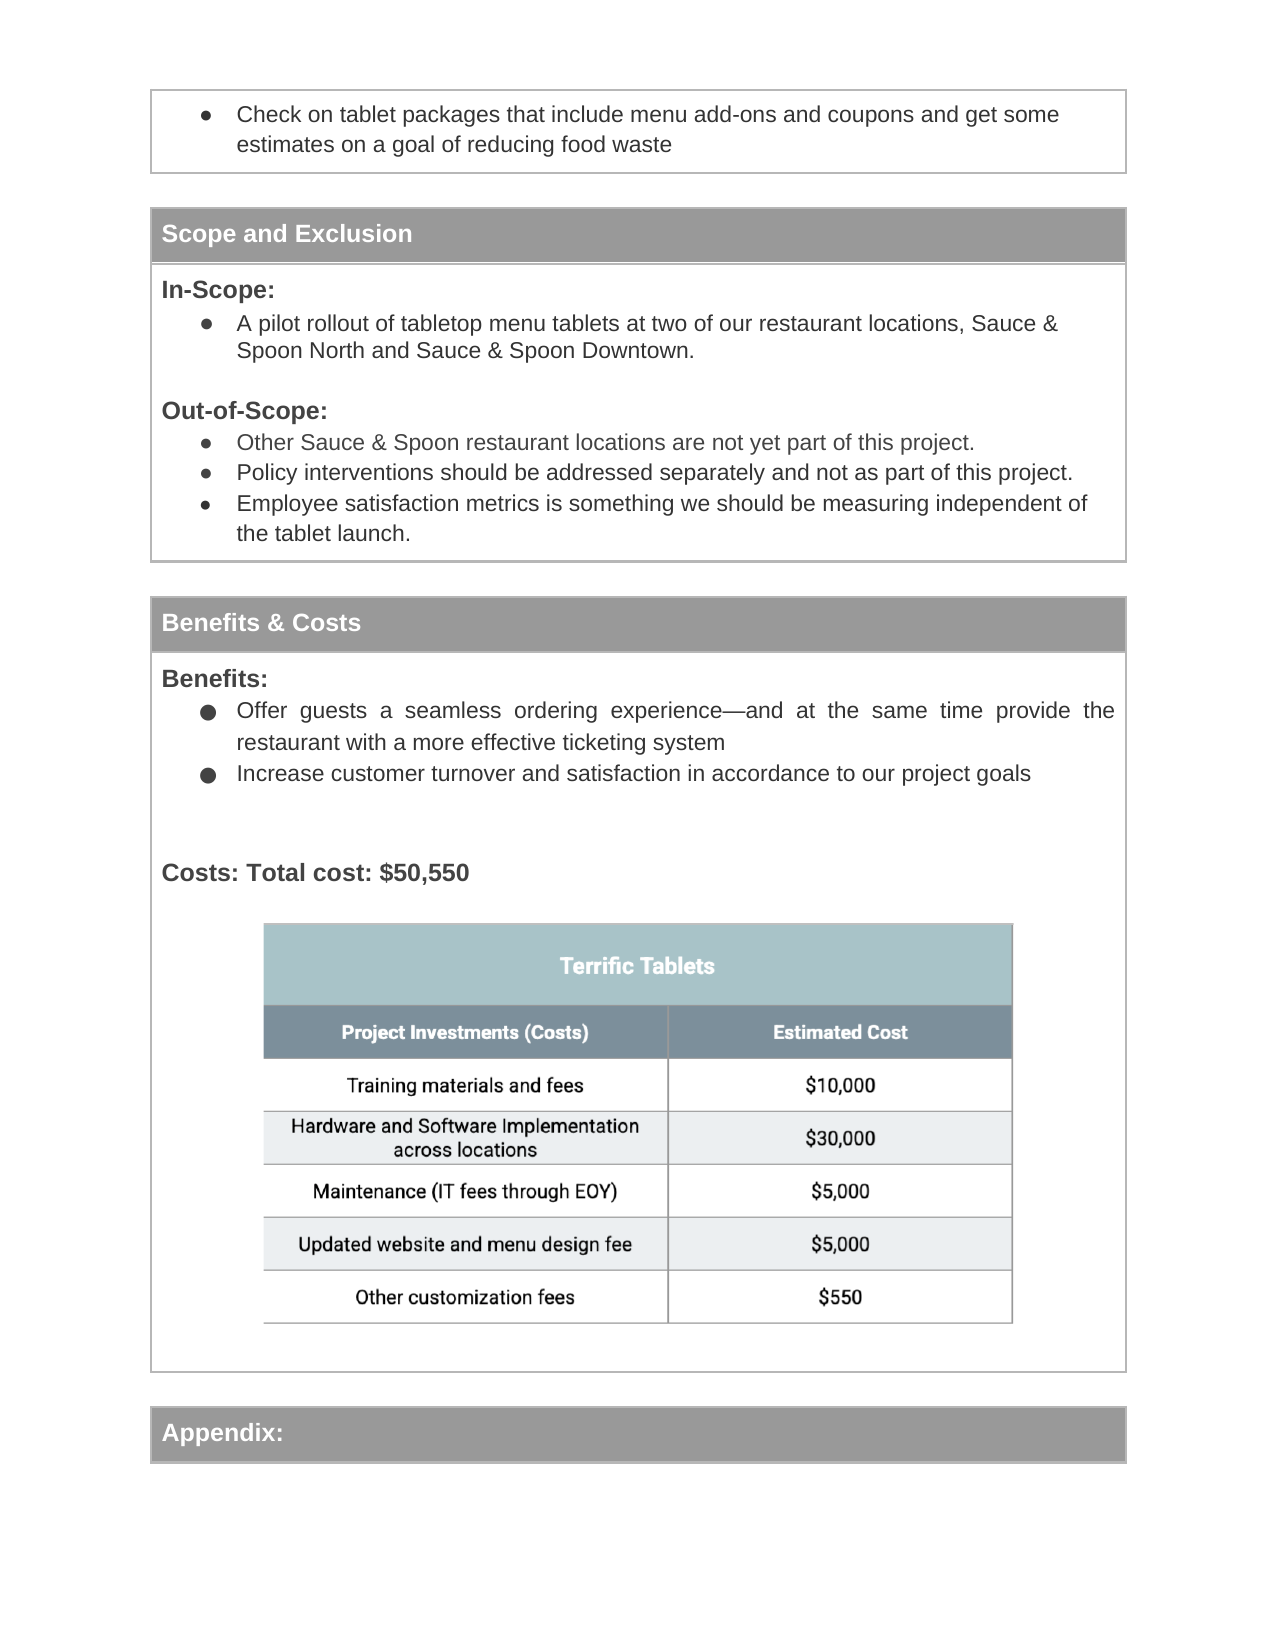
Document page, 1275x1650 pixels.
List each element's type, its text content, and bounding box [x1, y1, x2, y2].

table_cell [152, 91, 1125, 172]
table_cell In-Scope: A pilot rollout of tabletop menu tablets at two of our restaurant locations, Sauce & Spoon North and Sauce & Spoon Downtown. Out-of-Scope: Other Sauce & Spoon restaurant locations are not yet part of this project. Policy interventions should be addressed separately and not as part of this project. Employee satisfaction metrics is something we should be measuring independent of the tablet launch. [152, 265, 1125, 560]
picture [263, 923, 1014, 1324]
table_header Appendix: [152, 1408, 1125, 1461]
table_header Benefits & Costs [152, 598, 1125, 651]
table_header Scope and Exclusion [152, 209, 1125, 262]
table_cell Benefits: Offer guests a seamless ordering experience—and at the same time provide the restaurant with a more effective ticketing system Increase customer turnover and satisfaction in accordance to our project goals Costs: Total cost: $50,550 [152, 653, 1125, 1371]
